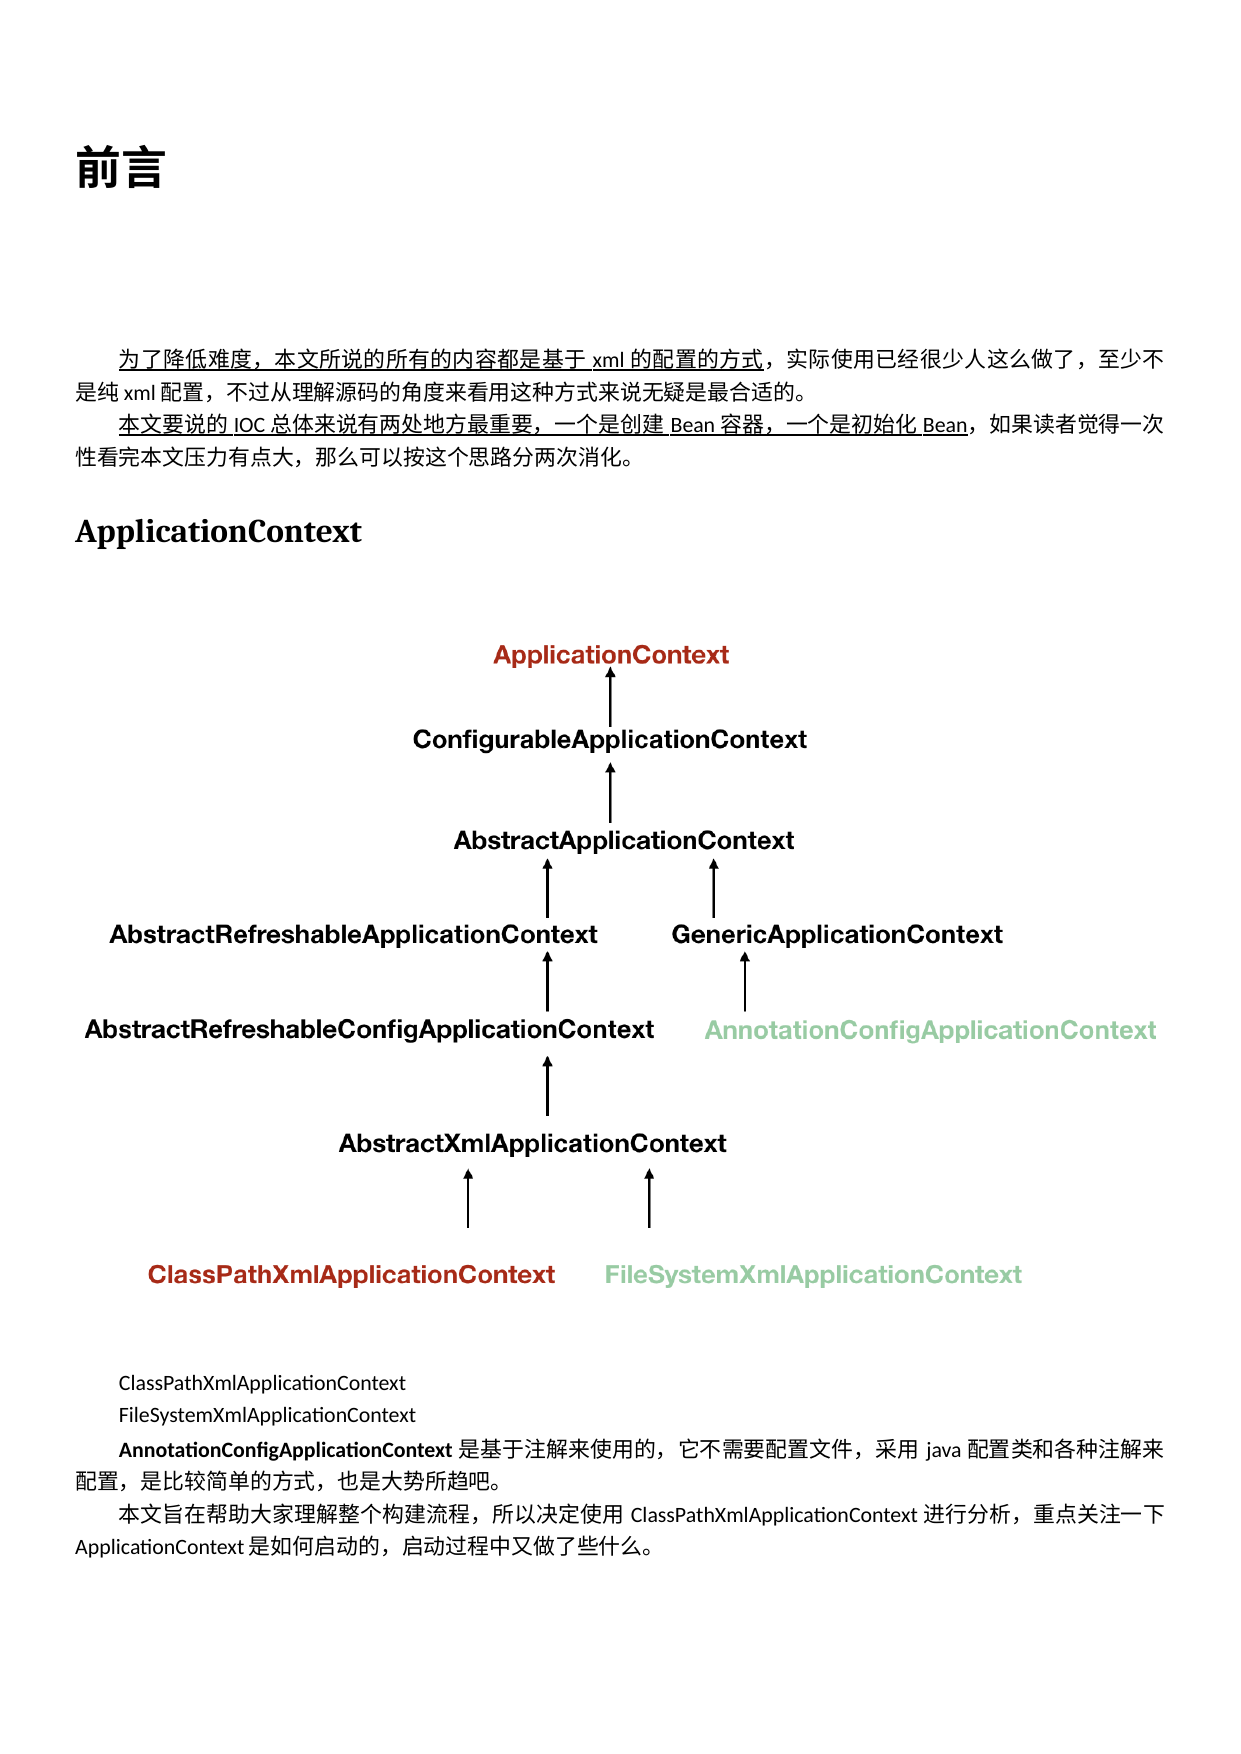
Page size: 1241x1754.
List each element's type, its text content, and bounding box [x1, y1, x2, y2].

text AnnotationConfigApplicationContext 是基于注解来使用的，它不需要配置文件，采用 java 配置类和各种注解来配置，是比较简单的方式，也是大势所趋吧。 [75, 1431, 1165, 1496]
picture [75, 618, 1166, 1342]
subtitle ApplicationContext [75, 499, 1165, 564]
text 本文要说的 IOC 总体来说有两处地方最重要，一个是创建 Bean 容器，一个是初始化 Bean，如果读者觉得一次性看完本文压力有点大，那么可以按这个思路分两次消化。 [75, 407, 1165, 472]
subtitle 前言 [75, 116, 1165, 214]
text 本文旨在帮助大家理解整个构建流程，所以决定使用 ClassPathXmlApplicationContext 进行分析，重点关注一下ApplicationContext是如何启动的，启动过程中又做了些什么。 [75, 1496, 1165, 1561]
text FileSystemXmlApplicationContext [75, 1399, 1165, 1431]
text 为了降低难度，本文所说的所有的内容都是基于 xml 的配置的方式，实际使用已经很少人这么做了，至少不是纯 xml 配置，不过从理解源码的角度来看用这种方式来说无疑是最合适的。 [75, 342, 1165, 407]
text ClassPathXmlApplicationContext [75, 1366, 1165, 1399]
